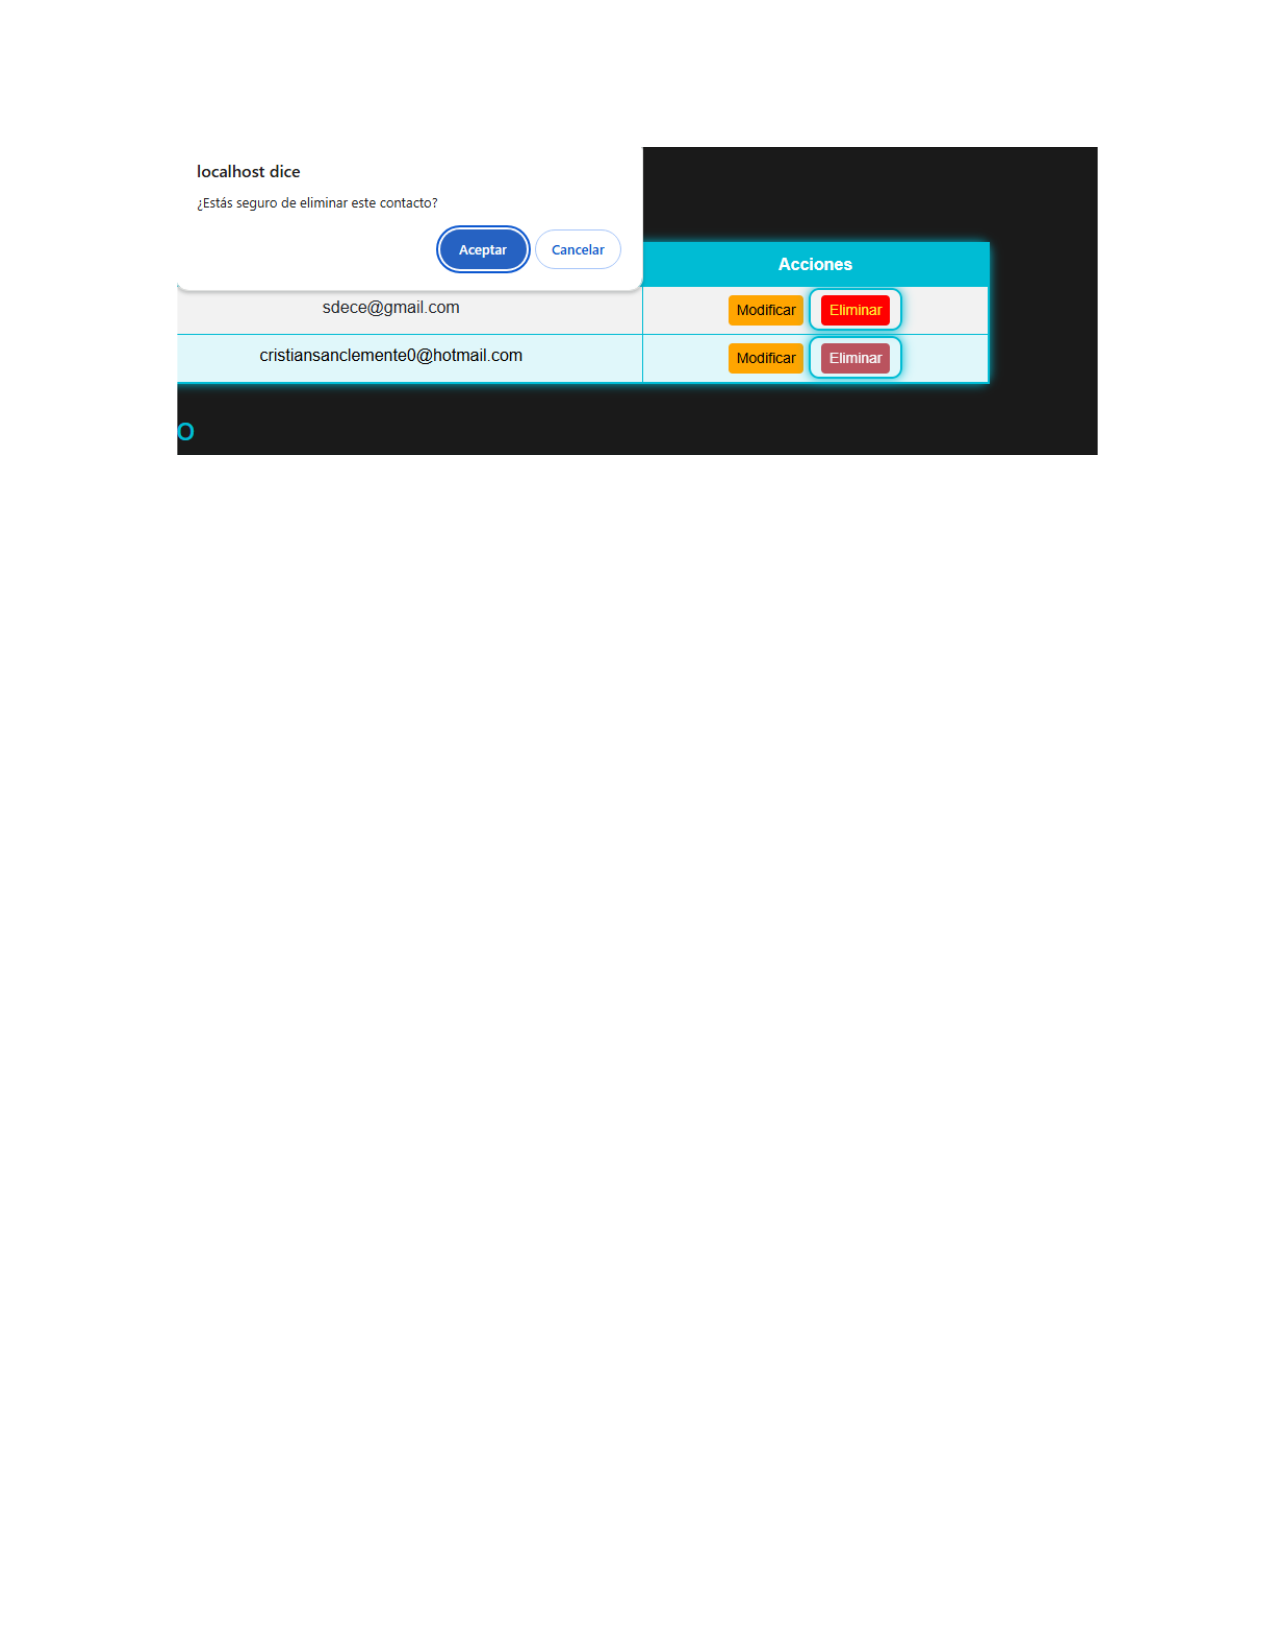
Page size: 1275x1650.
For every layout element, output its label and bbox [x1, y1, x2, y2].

picture [177, 147, 1098, 455]
